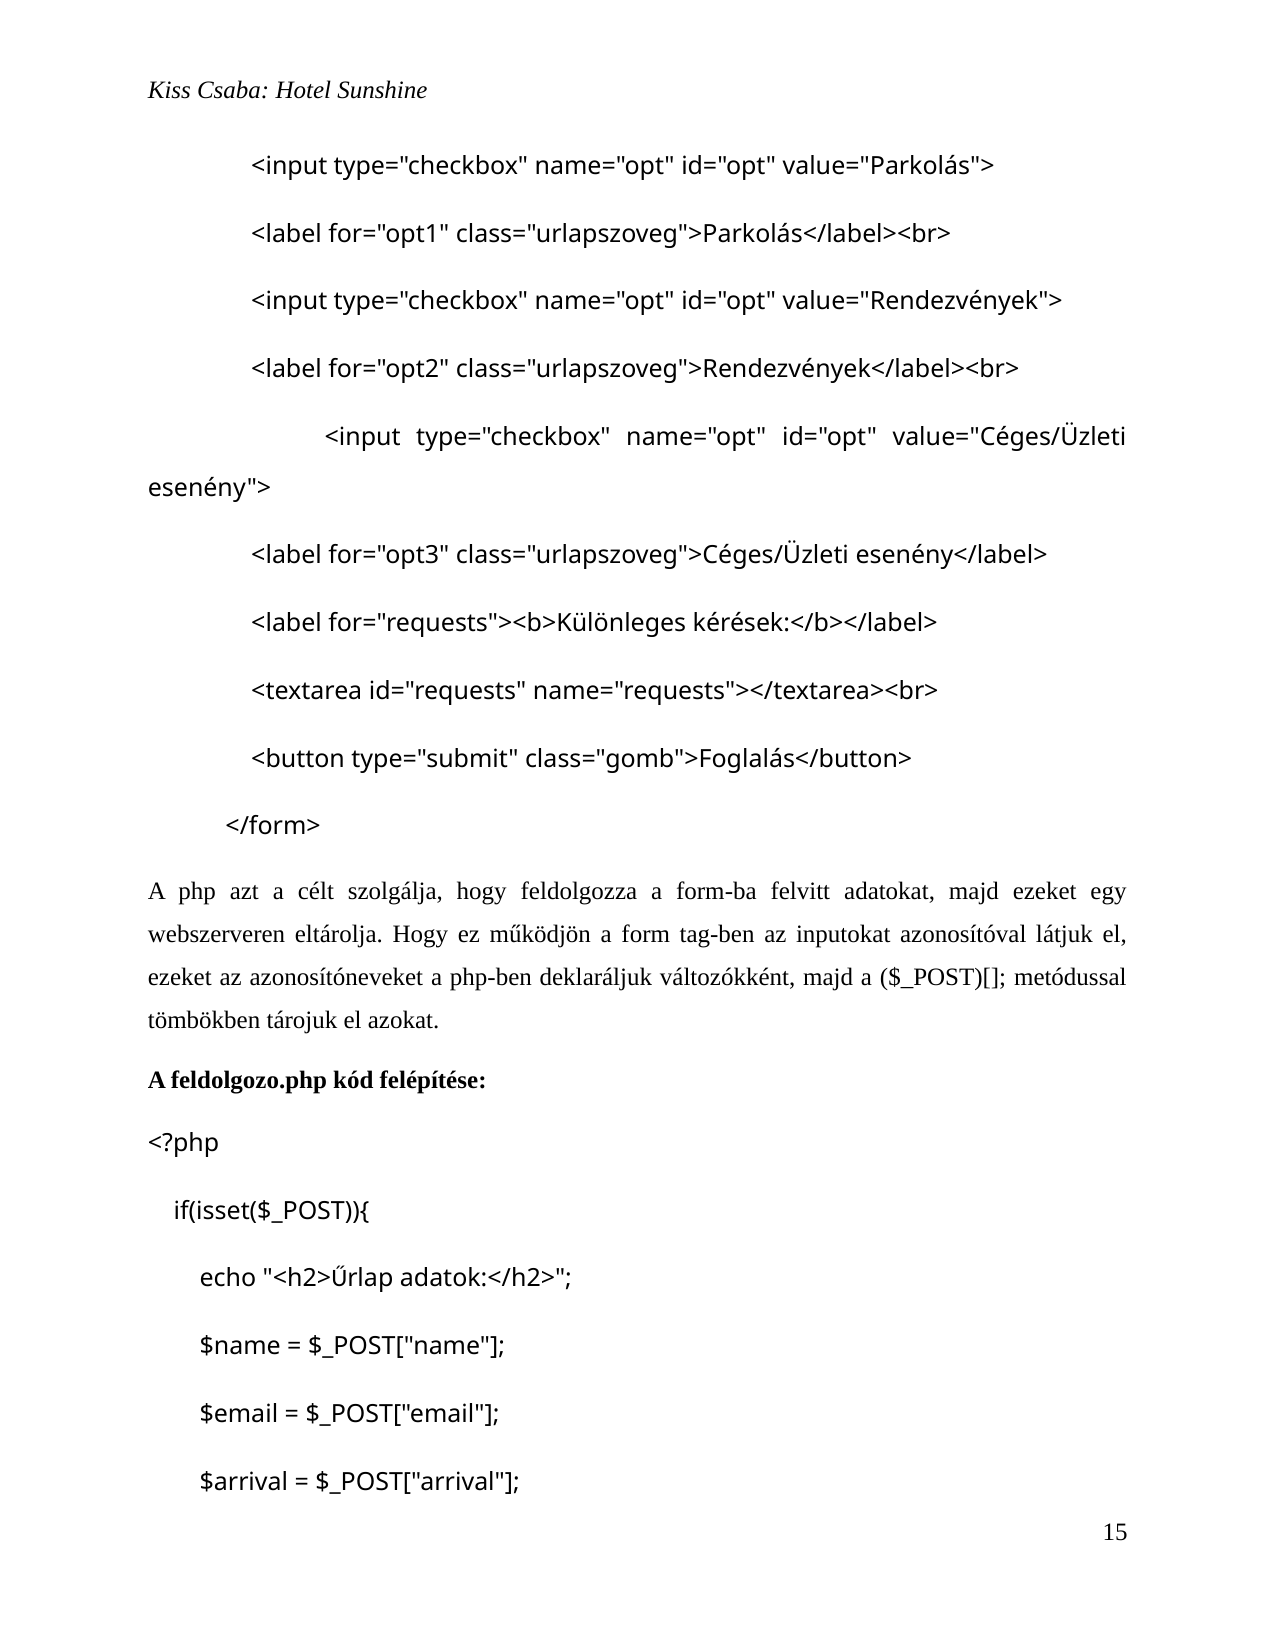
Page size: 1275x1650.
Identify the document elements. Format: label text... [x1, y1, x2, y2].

text <input type="checkbox" name="opt" id="opt" value="Rendezvények"> [148, 283, 1127, 317]
text <label for="requests"><b>Különleges kérések:</b></label> [148, 605, 1127, 639]
text <input type="checkbox" name="opt" id="opt" value="Parkolás"> [148, 148, 1127, 182]
text </form> [148, 808, 1127, 842]
text <textarea id="requests" name="requests"></textarea><br> [148, 673, 1127, 707]
text $arrival = $_POST["arrival"]; [148, 1463, 1127, 1497]
text echo "<h2>Űrlap adatok:</h2>"; [148, 1260, 1127, 1294]
text <label for="opt3" class="urlapszoveg">Céges/Üzleti esenény</label> [148, 537, 1127, 571]
text <label for="opt2" class="urlapszoveg">Rendezvények</label><br> [148, 351, 1127, 385]
text <input type="checkbox" name="opt" id="opt" value="Céges/Üzleti esenény"> [148, 418, 1127, 503]
text $email = $_POST["email"]; [148, 1396, 1127, 1429]
text A php azt a célt szolgálja, hogy feldolgozza a form-ba felvitt adatokat, majd ezeket egy webszerveren eltárolja. Hogy ez működjön a form tag-ben az inputokat azonosítóval látjuk el, ezeket az azonosítóneveket a php-ben deklaráljuk változókként, majd a ($_POST)[]; metódussal tömbökben tárojuk el azokat. [148, 876, 1127, 1034]
text <button type="submit" class="gomb">Foglalás</button> [148, 740, 1127, 774]
text <?php [148, 1125, 1127, 1159]
text <label for="opt1" class="urlapszoveg">Parkolás</label><br> [148, 215, 1127, 249]
text if(isset($_POST)){ [148, 1192, 1127, 1226]
text A feldolgozo.php kód felépítése: [148, 1065, 1127, 1094]
text $name = $_POST["name"]; [148, 1328, 1127, 1362]
